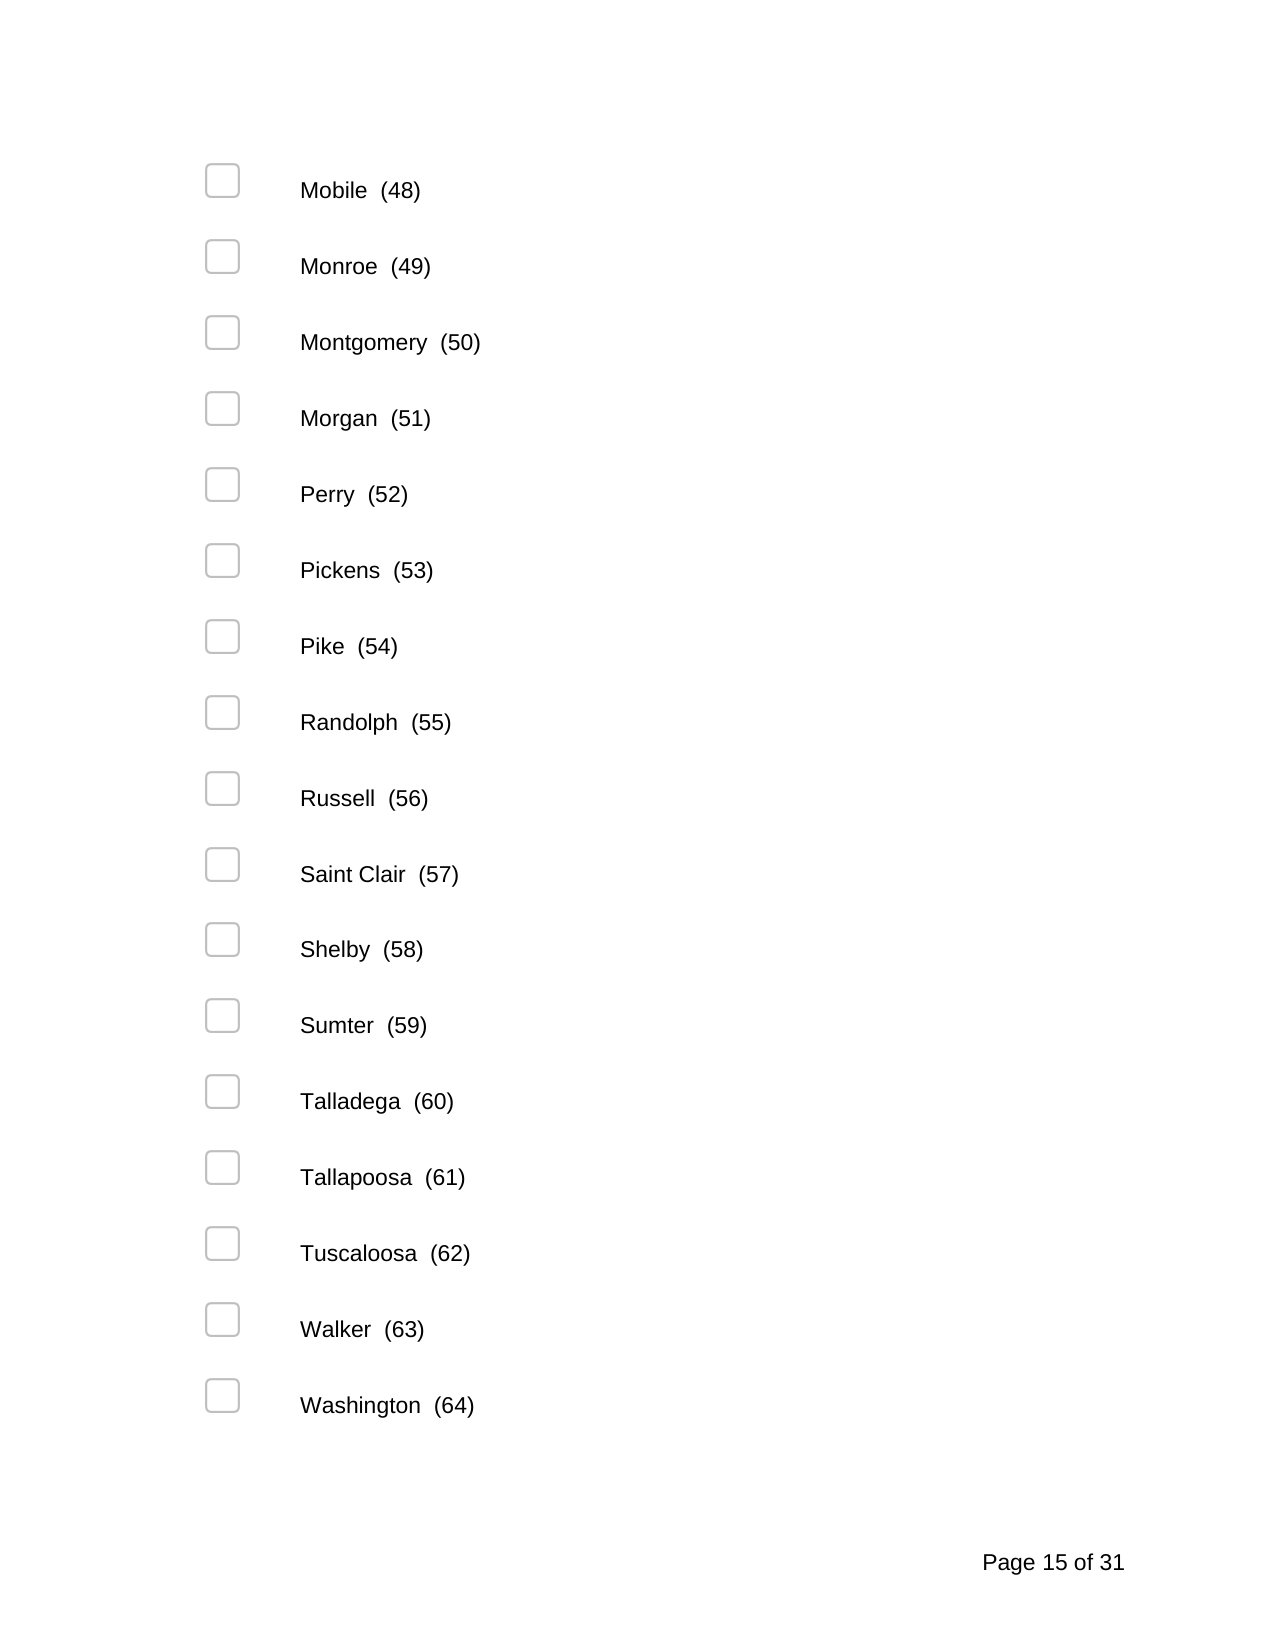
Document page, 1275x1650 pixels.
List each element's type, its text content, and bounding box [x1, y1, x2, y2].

list Perry (52) [187, 454, 1125, 520]
list Montgomery (50) [187, 302, 1125, 368]
list Tallapoosa (61) [187, 1137, 1125, 1203]
list Russell (56) [187, 757, 1125, 823]
list Washington (64) [187, 1365, 1125, 1431]
list Talladega (60) [187, 1061, 1125, 1127]
list Mobile (48) [187, 150, 1125, 216]
list Morgan (51) [187, 378, 1125, 444]
list Saint Clair (57) [187, 833, 1125, 899]
list Tuscaloosa (62) [187, 1213, 1125, 1279]
list Shelby (58) [187, 909, 1125, 975]
list Randolph (55) [187, 682, 1125, 748]
list Pike (54) [187, 606, 1125, 672]
list Walker (63) [187, 1289, 1125, 1355]
list Monroe (49) [187, 226, 1125, 292]
list Sumter (59) [187, 985, 1125, 1051]
list Pickens (53) [187, 530, 1125, 596]
